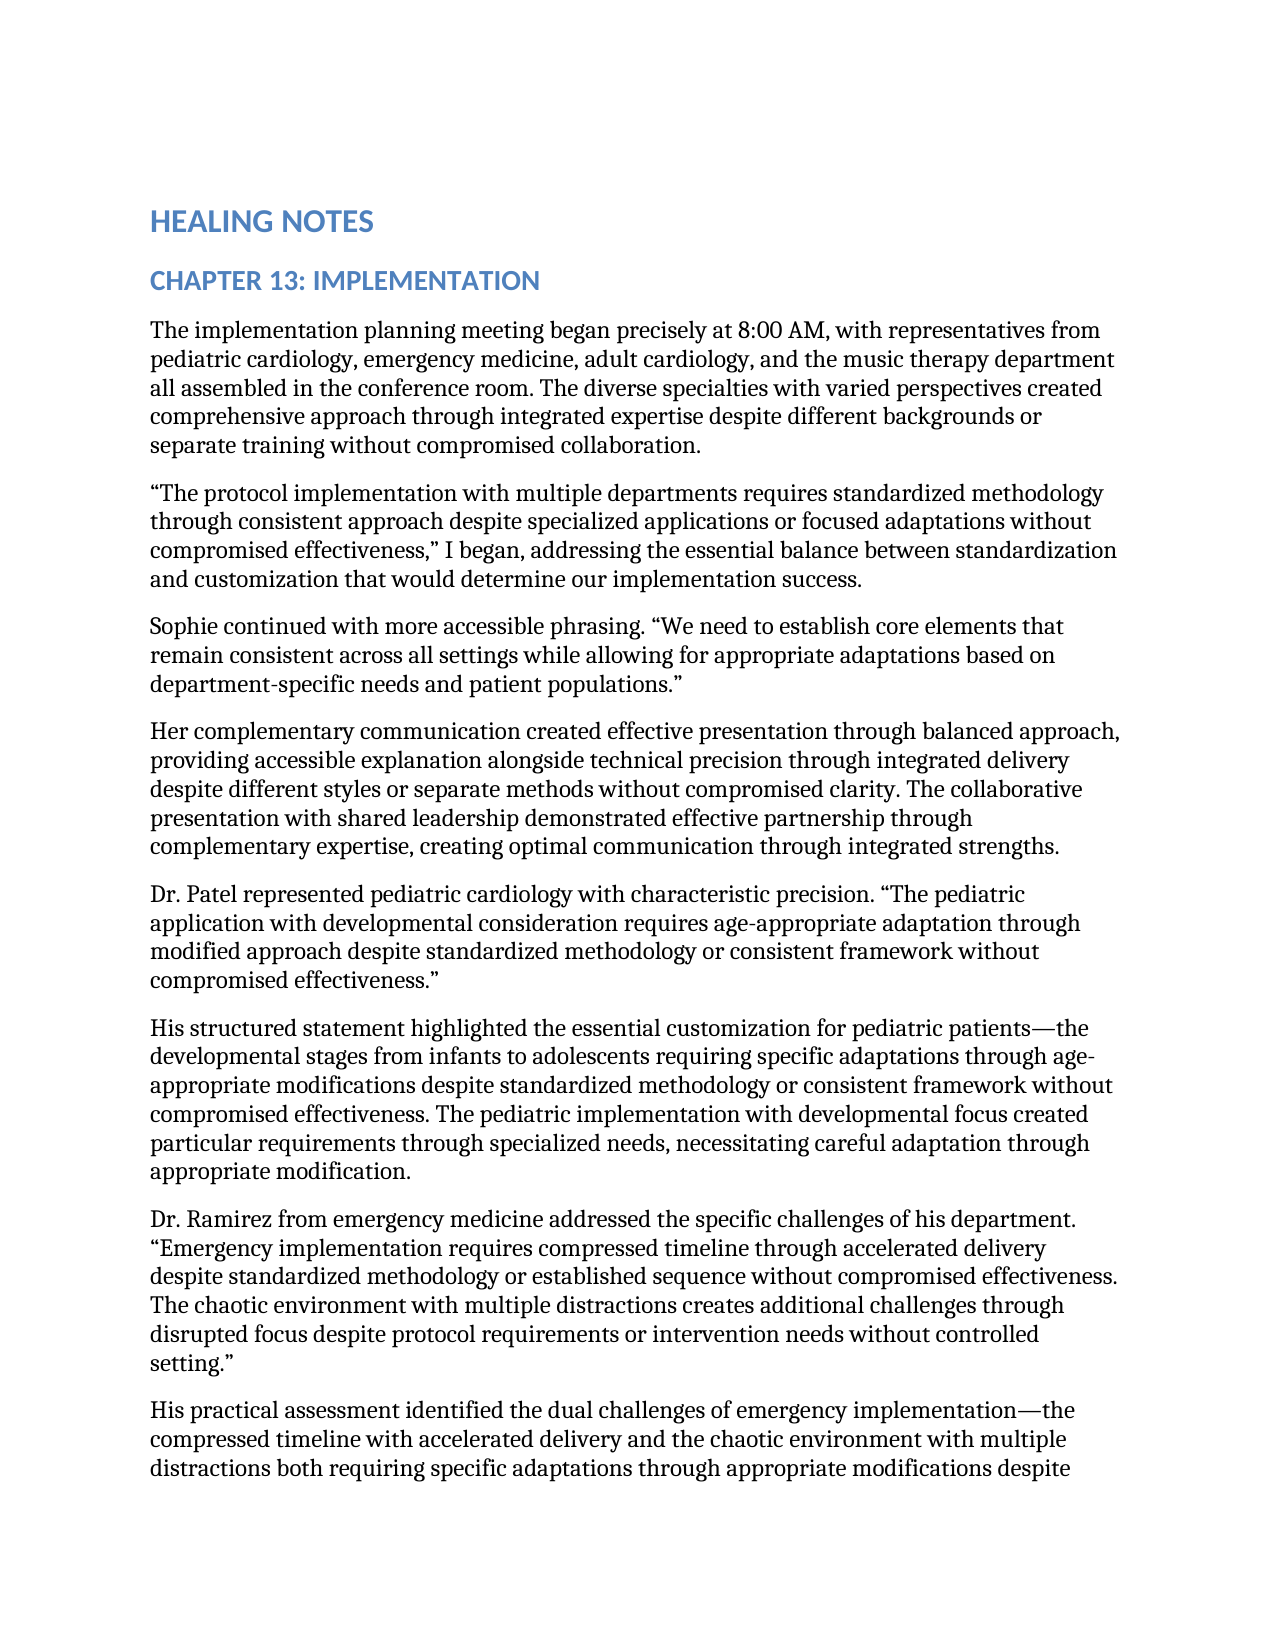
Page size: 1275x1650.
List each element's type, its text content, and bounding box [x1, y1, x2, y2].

text Dr. Ramirez from emergency medicine addressed the specific challenges of his department. “Emergency implementation requires compressed timeline through accelerated delivery despite standardized methodology or established sequence without compromised effectiveness. The chaotic environment with multiple distractions creates additional challenges through disrupted focus despite protocol requirements or intervention needs without controlled setting.” [150, 1205, 1125, 1377]
text “The protocol implementation with multiple departments requires standardized methodology through consistent approach despite specialized applications or focused adaptations without compromised effectiveness,” I began, addressing the essential balance between standardization and customization that would determine our implementation success. [150, 478, 1125, 593]
text Dr. Patel represented pediatric cardiology with characteristic precision. “The pediatric application with developmental consideration requires age-appropriate adaptation through modified approach despite standardized methodology or consistent framework without compromised effectiveness.” [150, 880, 1125, 995]
text The implementation planning meeting began precisely at 8:00 AM, with representatives from pediatric cardiology, emergency medicine, adult cardiology, and the music therapy department all assembled in the conference room. The diverse specialties with varied perspectives created comprehensive approach through integrated expertise despite different backgrounds or separate training without compromised collaboration. [150, 316, 1125, 460]
text Her complementary communication created effective presentation through balanced approach, providing accessible explanation alongside technical precision through integrated delivery despite different styles or separate methods without compromised clarity. The collaborative presentation with shared leadership demonstrated effective partnership through complementary expertise, creating optimal communication through integrated strengths. [150, 717, 1125, 861]
text Sophie continued with more accessible phrasing. “We need to establish core elements that remain consistent across all settings while allowing for appropriate adaptations based on department-specific needs and patient populations.” [150, 612, 1125, 698]
subtitle HEALING NOTES [150, 200, 1125, 241]
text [150, 1396, 1125, 1482]
subtitle CHAPTER 13: IMPLEMENTATION [150, 262, 1125, 297]
text His structured statement highlighted the essential customization for pediatric patients—the developmental stages from infants to adolescents requiring specific adaptations through age-appropriate modifications despite standardized methodology or consistent framework without compromised effectiveness. The pediatric implementation with developmental focus created particular requirements through specialized needs, necessitating careful adaptation through appropriate modification. [150, 1013, 1125, 1186]
